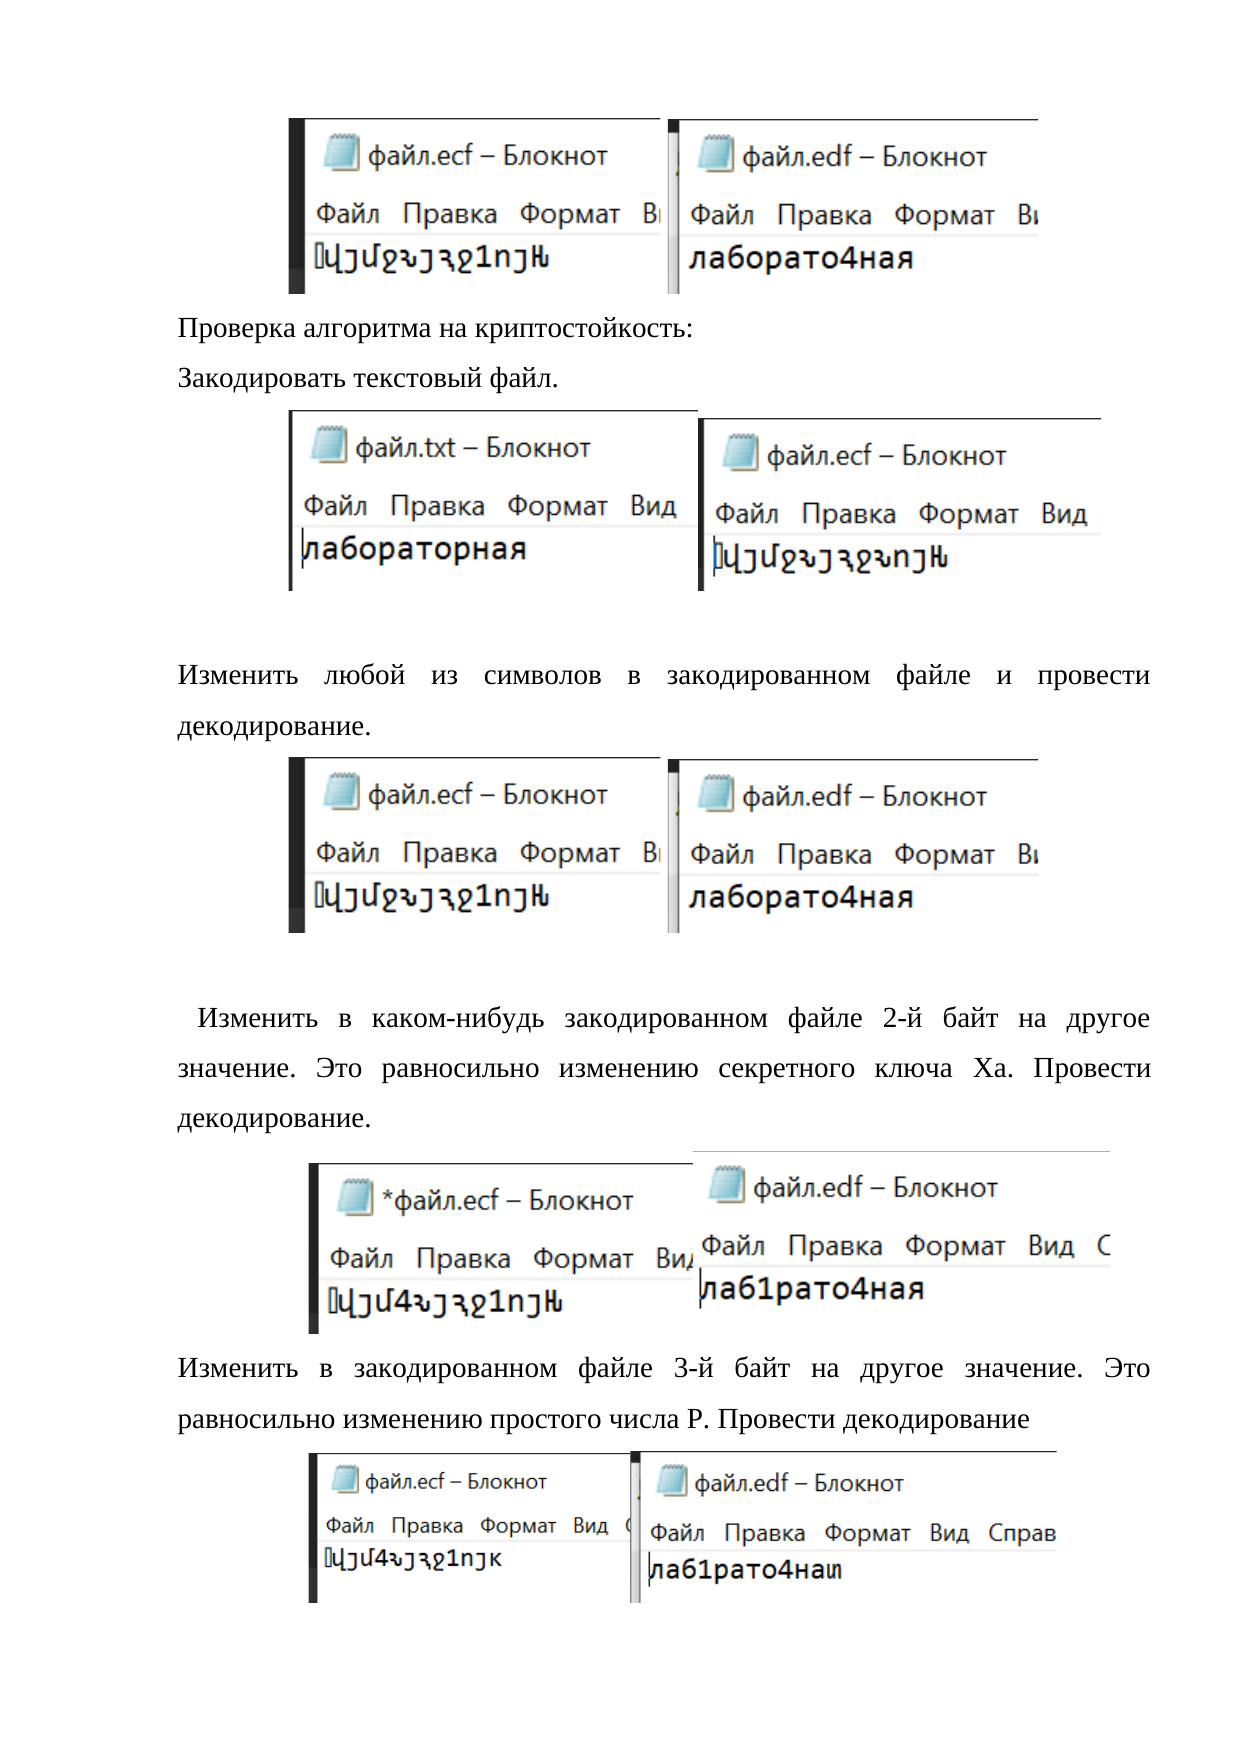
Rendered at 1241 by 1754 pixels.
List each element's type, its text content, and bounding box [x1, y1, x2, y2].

text Закодировать текстовый файл. [177, 360, 1152, 394]
text Изменить в каком-нибудь закодированном файле 2-й байт на другое значение. Это равносильно изменению секретного ключа Xa. Провести декодирование. [177, 1000, 1152, 1134]
text Изменить любой из символов в закодированном файле и провести декодирование. [177, 657, 1152, 741]
picture [308, 1151, 1110, 1334]
picture [667, 119, 1039, 294]
text Проверка алгоритма на криптостойкость: [177, 310, 1152, 343]
picture [288, 118, 661, 294]
picture [288, 757, 661, 933]
picture [667, 759, 1039, 933]
picture [308, 1451, 1057, 1603]
picture [288, 410, 1102, 591]
text Изменить в закодированном файле 3-й байт на другое значение. Это равносильно изменению простого числа Р. Провести декодирование [177, 1351, 1152, 1434]
